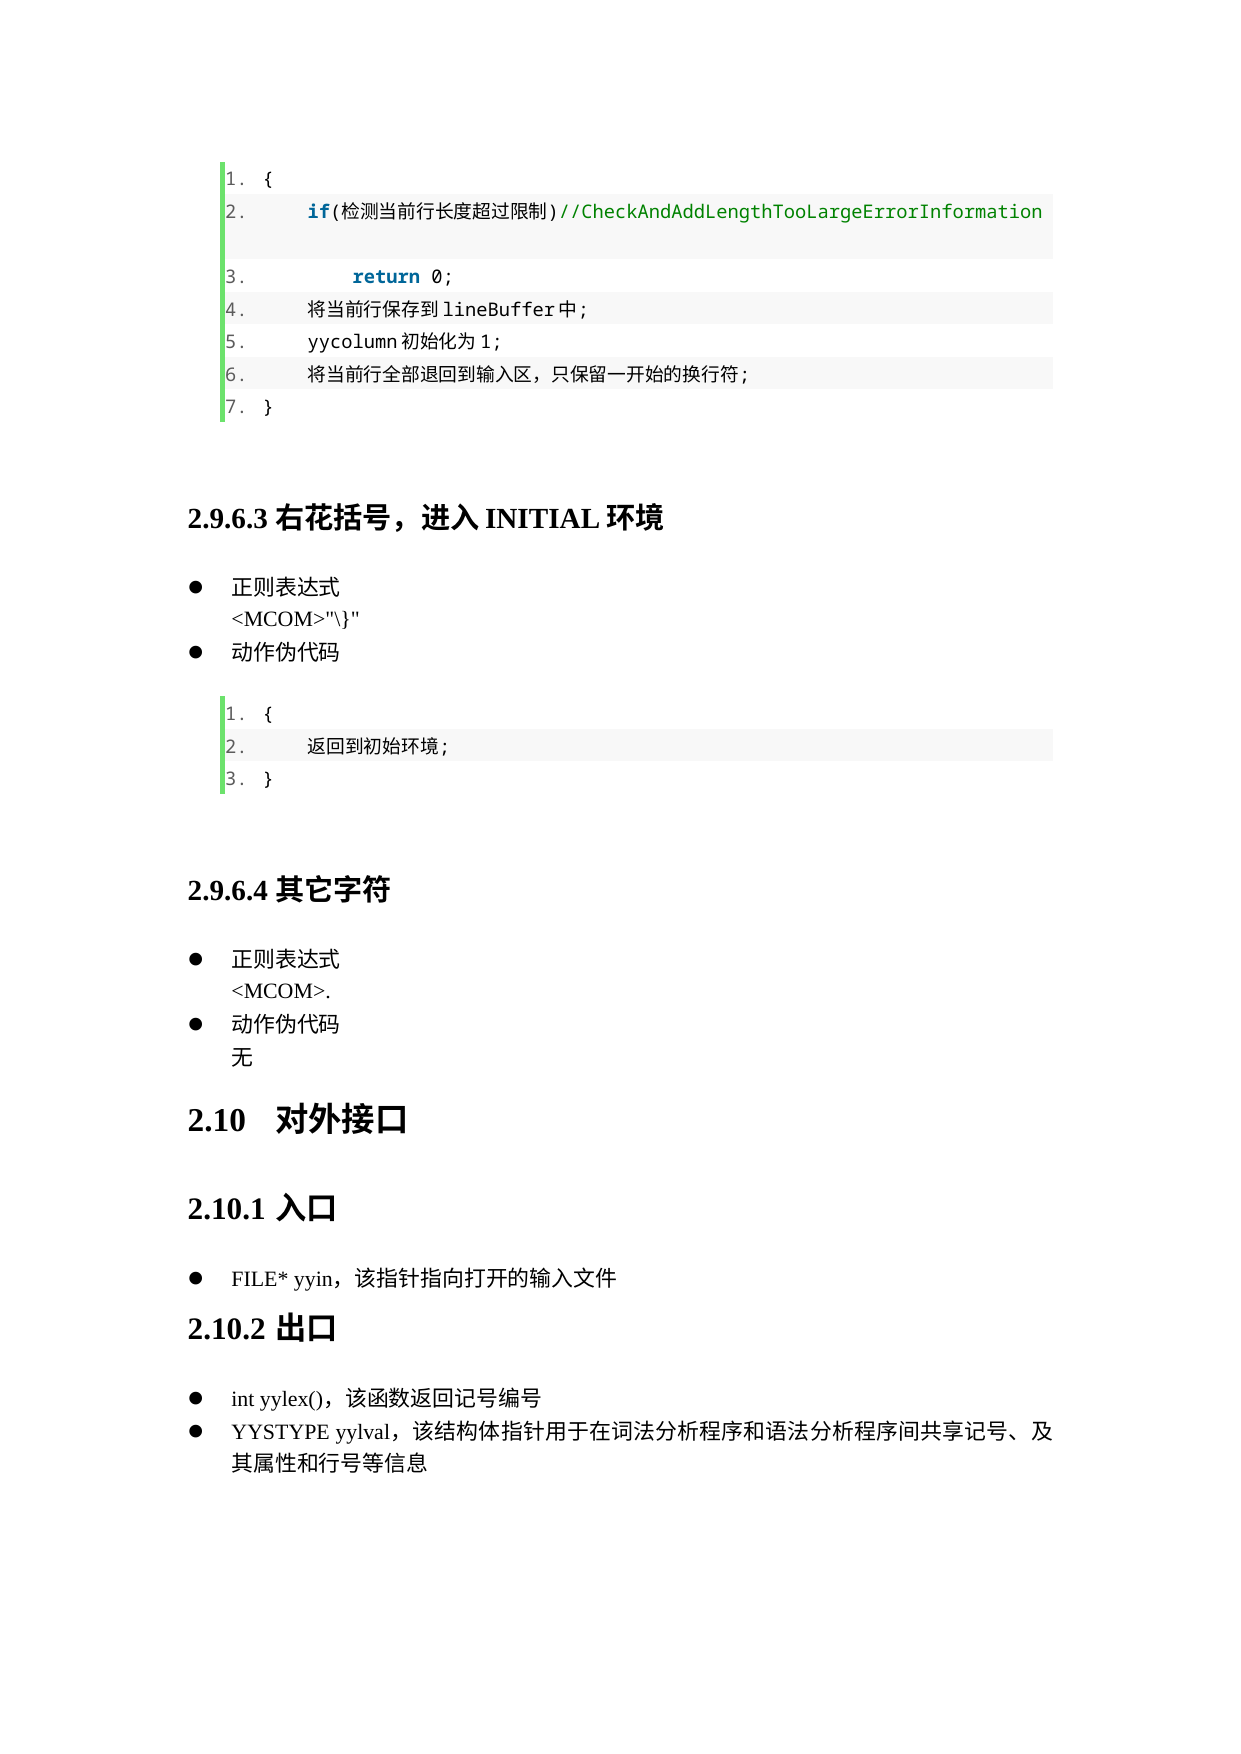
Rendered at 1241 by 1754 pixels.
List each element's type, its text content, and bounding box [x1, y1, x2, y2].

list { [225, 696, 1053, 729]
list 正则表达式 [187, 570, 1053, 602]
list } [225, 389, 1053, 422]
list YYSTYPE yylval，该结构体指针用于在词法分析程序和语法分析程序间共享记号、及其属性和行号等信息 [187, 1413, 1053, 1478]
list 动作伪代码 [187, 1007, 1053, 1039]
list 动作伪代码 [187, 635, 1053, 667]
list { [225, 162, 1053, 194]
subtitle 出口 [187, 1293, 1053, 1358]
list yycolumn初始化为1; [225, 324, 1053, 357]
list FILE* yyin，该指针指向打开的输入文件 [187, 1261, 1053, 1293]
list 将当前行保存到lineBuffer中; [225, 292, 1053, 324]
text <MCOM>. [187, 974, 1053, 1007]
subtitle 对外接口 [187, 1084, 1053, 1149]
text 无 [187, 1039, 1053, 1072]
subtitle 其它字符 [187, 856, 1053, 921]
list 将当前行全部退回到输入区，只保留一开始的换行符; [225, 357, 1053, 389]
list int yylex()，该函数返回记号编号 [187, 1381, 1053, 1413]
list 正则表达式 [187, 942, 1053, 974]
subtitle 入口 [187, 1173, 1053, 1238]
text <MCOM>"\}" [187, 602, 1053, 635]
list if(检测当前行长度超过限制)//CheckAndAddLengthTooLargeErrorInformation [225, 194, 1053, 259]
list 返回到初始环境; [225, 729, 1053, 761]
list return 0; [225, 259, 1053, 292]
list } [225, 761, 1053, 794]
subtitle 右花括号，进入INITIAL环境 [187, 484, 1053, 549]
